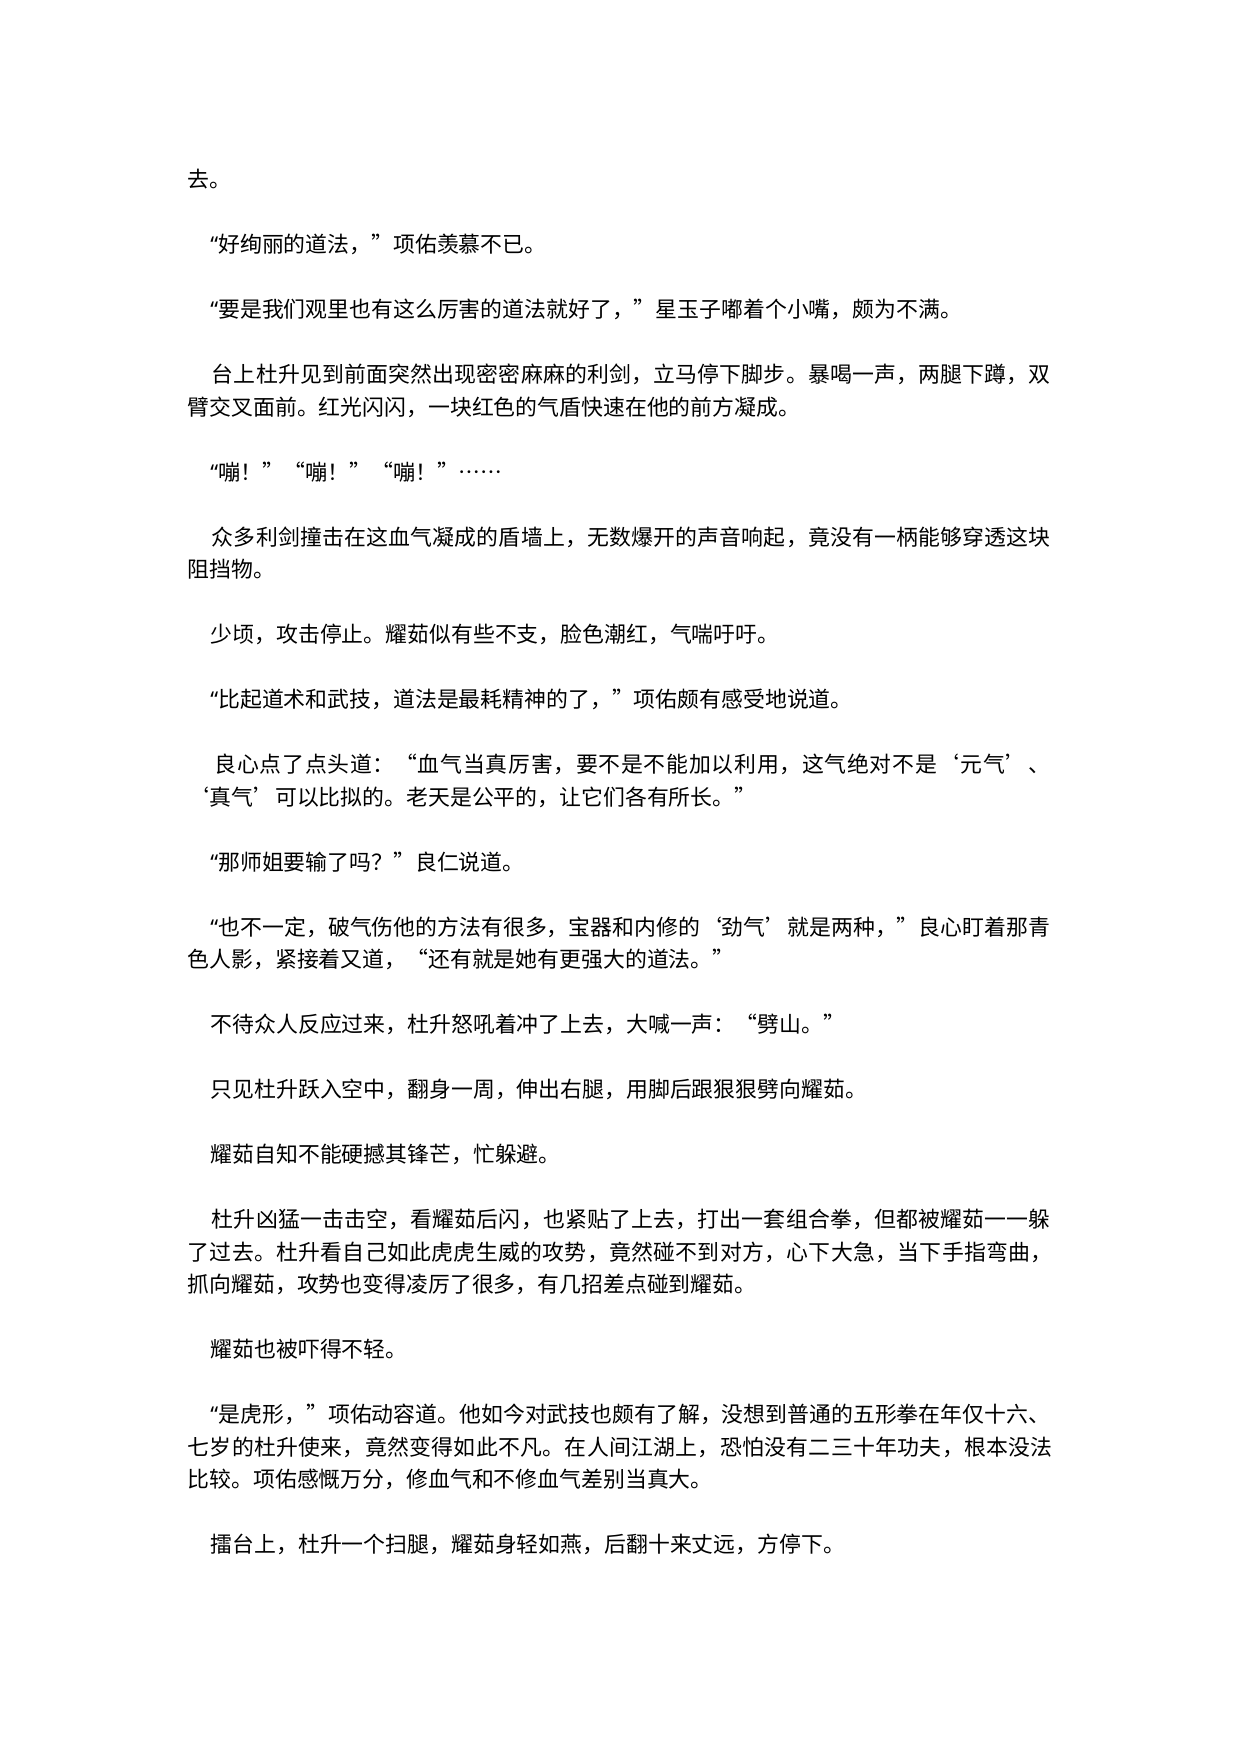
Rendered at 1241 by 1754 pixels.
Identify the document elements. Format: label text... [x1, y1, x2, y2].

text 不待众人反应过来，杜升怒吼着冲了上去，大喊一声：“劈山。” [187, 1007, 1053, 1039]
text “要是我们观里也有这么厉害的道法就好了，”星玉子嘟着个小嘴，颇为不满。 [187, 292, 1053, 324]
text 众多利剑撞击在这血气凝成的盾墙上，无数爆开的声音响起，竟没有一柄能够穿透这块阻挡物。 [187, 519, 1053, 584]
text “那师姐要输了吗？”良仁说道。 [187, 844, 1053, 877]
text “也不一定，破气伤他的方法有很多，宝器和内修的‘劲气’就是两种，”良心盯着那青色人影，紧接着又道，“还有就是她有更强大的道法。” [187, 909, 1053, 974]
text 少顷，攻击停止。耀茹似有些不支，脸色潮红，气喘吁吁。 [187, 617, 1053, 649]
text 杜升凶猛一击击空，看耀茹后闪，也紧贴了上去，打出一套组合拳，但都被耀茹一一躲了过去。杜升看自己如此虎虎生威的攻势，竟然碰不到对方，心下大急，当下手指弯曲，抓向耀茹，攻势也变得凌厉了很多，有几招差点碰到耀茹。 [187, 1202, 1053, 1299]
text “好绚丽的道法，”项佑羡慕不已。 [187, 227, 1053, 259]
text 耀茹也被吓得不轻。 [187, 1332, 1053, 1364]
text “嘣！”“嘣！”“嘣！”…… [187, 454, 1053, 487]
text 只见杜升跃入空中，翻身一周，伸出右腿，用脚后跟狠狠劈向耀茹。 [187, 1072, 1053, 1104]
text 耀茹自知不能硬撼其锋芒，忙躲避。 [187, 1137, 1053, 1169]
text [187, 162, 1053, 194]
text 台上杜升见到前面突然出现密密麻麻的利剑，立马停下脚步。暴喝一声，两腿下蹲，双臂交叉面前。红光闪闪，一块红色的气盾快速在他的前方凝成。 [187, 357, 1053, 422]
text “是虎形，”项佑动容道。他如今对武技也颇有了解，没想到普通的五形拳在年仅十六、七岁的杜升使来，竟然变得如此不凡。在人间江湖上，恐怕没有二三十年功夫，根本没法比较。项佑感慨万分，修血气和不修血气差别当真大。 [187, 1397, 1053, 1494]
text 擂台上，杜升一个扫腿，耀茹身轻如燕，后翻十来丈远，方停下。 [187, 1527, 1053, 1559]
text “比起道术和武技，道法是最耗精神的了，”项佑颇有感受地说道。 [187, 682, 1053, 714]
text 良心点了点头道：“血气当真厉害，要不是不能加以利用，这气绝对不是‘元气’、‘真气’可以比拟的。老天是公平的，让它们各有所长。” [187, 747, 1053, 812]
